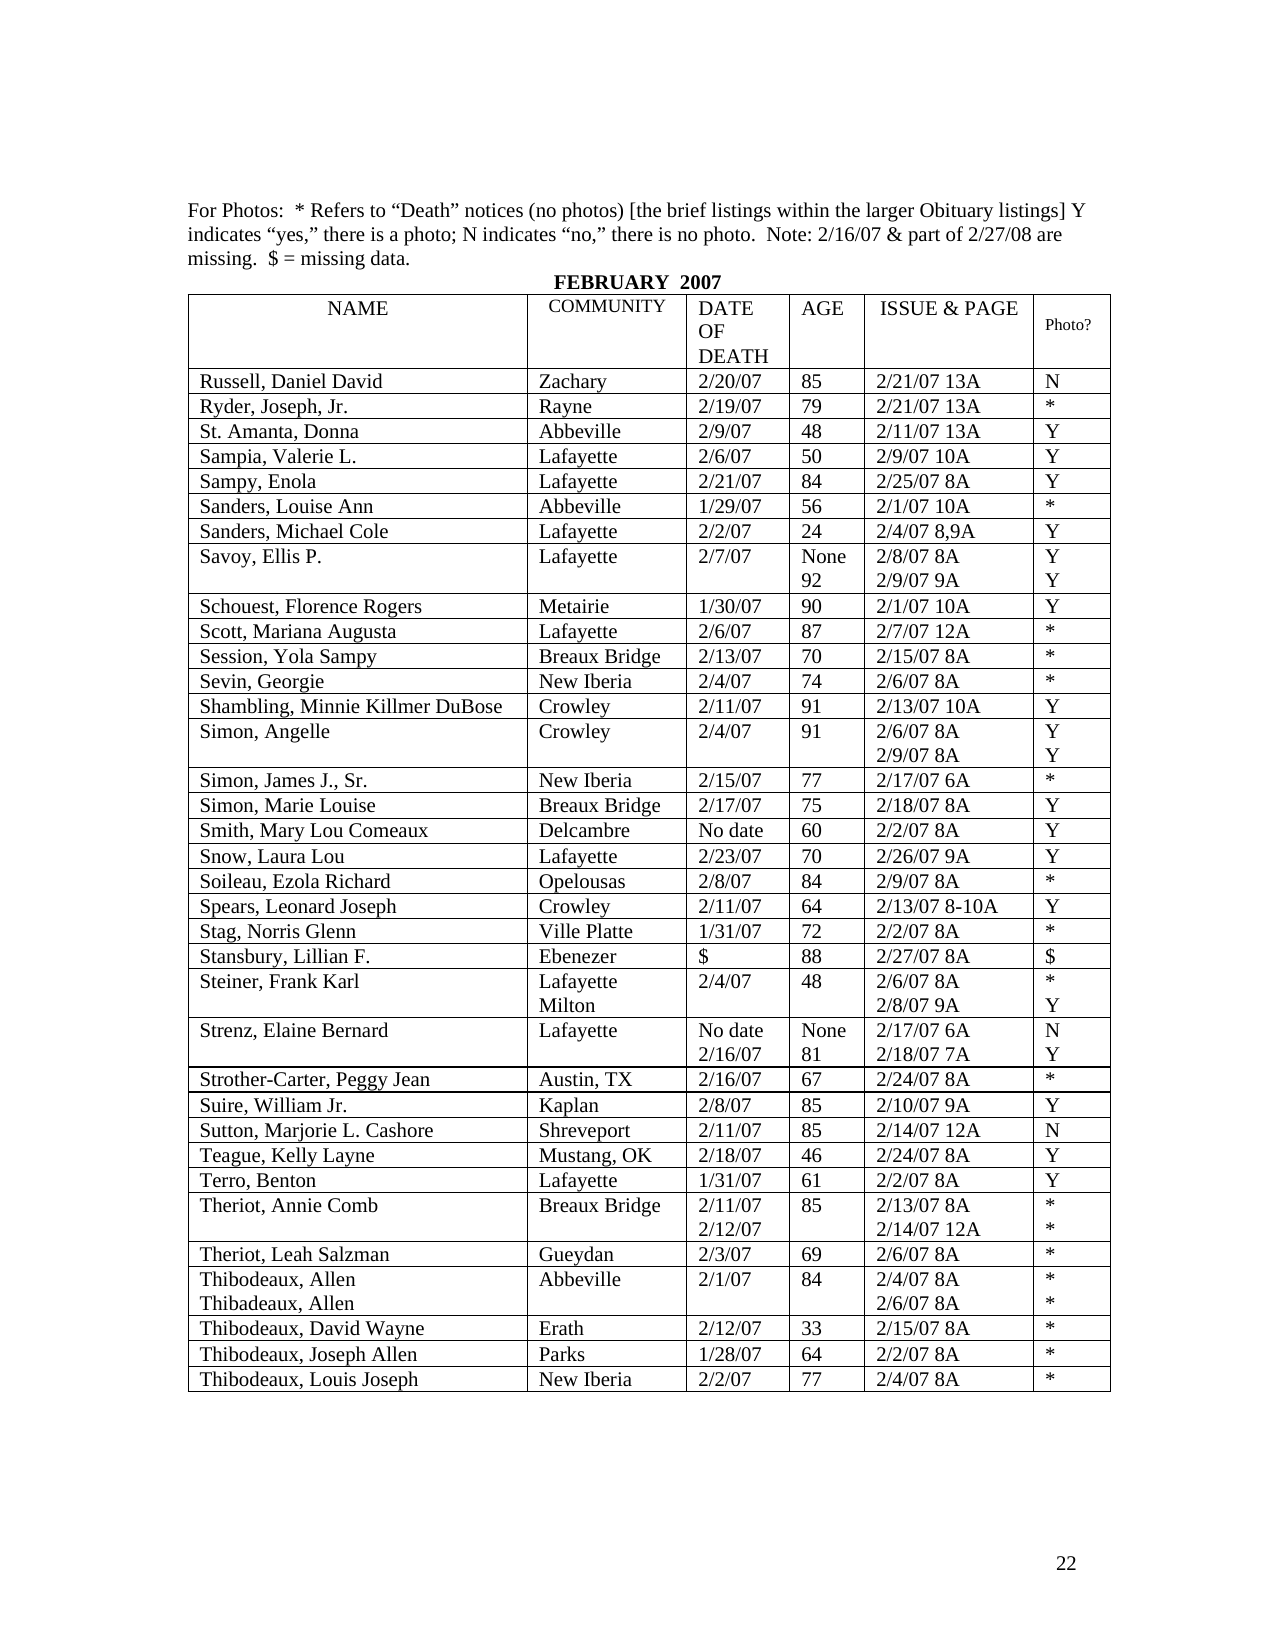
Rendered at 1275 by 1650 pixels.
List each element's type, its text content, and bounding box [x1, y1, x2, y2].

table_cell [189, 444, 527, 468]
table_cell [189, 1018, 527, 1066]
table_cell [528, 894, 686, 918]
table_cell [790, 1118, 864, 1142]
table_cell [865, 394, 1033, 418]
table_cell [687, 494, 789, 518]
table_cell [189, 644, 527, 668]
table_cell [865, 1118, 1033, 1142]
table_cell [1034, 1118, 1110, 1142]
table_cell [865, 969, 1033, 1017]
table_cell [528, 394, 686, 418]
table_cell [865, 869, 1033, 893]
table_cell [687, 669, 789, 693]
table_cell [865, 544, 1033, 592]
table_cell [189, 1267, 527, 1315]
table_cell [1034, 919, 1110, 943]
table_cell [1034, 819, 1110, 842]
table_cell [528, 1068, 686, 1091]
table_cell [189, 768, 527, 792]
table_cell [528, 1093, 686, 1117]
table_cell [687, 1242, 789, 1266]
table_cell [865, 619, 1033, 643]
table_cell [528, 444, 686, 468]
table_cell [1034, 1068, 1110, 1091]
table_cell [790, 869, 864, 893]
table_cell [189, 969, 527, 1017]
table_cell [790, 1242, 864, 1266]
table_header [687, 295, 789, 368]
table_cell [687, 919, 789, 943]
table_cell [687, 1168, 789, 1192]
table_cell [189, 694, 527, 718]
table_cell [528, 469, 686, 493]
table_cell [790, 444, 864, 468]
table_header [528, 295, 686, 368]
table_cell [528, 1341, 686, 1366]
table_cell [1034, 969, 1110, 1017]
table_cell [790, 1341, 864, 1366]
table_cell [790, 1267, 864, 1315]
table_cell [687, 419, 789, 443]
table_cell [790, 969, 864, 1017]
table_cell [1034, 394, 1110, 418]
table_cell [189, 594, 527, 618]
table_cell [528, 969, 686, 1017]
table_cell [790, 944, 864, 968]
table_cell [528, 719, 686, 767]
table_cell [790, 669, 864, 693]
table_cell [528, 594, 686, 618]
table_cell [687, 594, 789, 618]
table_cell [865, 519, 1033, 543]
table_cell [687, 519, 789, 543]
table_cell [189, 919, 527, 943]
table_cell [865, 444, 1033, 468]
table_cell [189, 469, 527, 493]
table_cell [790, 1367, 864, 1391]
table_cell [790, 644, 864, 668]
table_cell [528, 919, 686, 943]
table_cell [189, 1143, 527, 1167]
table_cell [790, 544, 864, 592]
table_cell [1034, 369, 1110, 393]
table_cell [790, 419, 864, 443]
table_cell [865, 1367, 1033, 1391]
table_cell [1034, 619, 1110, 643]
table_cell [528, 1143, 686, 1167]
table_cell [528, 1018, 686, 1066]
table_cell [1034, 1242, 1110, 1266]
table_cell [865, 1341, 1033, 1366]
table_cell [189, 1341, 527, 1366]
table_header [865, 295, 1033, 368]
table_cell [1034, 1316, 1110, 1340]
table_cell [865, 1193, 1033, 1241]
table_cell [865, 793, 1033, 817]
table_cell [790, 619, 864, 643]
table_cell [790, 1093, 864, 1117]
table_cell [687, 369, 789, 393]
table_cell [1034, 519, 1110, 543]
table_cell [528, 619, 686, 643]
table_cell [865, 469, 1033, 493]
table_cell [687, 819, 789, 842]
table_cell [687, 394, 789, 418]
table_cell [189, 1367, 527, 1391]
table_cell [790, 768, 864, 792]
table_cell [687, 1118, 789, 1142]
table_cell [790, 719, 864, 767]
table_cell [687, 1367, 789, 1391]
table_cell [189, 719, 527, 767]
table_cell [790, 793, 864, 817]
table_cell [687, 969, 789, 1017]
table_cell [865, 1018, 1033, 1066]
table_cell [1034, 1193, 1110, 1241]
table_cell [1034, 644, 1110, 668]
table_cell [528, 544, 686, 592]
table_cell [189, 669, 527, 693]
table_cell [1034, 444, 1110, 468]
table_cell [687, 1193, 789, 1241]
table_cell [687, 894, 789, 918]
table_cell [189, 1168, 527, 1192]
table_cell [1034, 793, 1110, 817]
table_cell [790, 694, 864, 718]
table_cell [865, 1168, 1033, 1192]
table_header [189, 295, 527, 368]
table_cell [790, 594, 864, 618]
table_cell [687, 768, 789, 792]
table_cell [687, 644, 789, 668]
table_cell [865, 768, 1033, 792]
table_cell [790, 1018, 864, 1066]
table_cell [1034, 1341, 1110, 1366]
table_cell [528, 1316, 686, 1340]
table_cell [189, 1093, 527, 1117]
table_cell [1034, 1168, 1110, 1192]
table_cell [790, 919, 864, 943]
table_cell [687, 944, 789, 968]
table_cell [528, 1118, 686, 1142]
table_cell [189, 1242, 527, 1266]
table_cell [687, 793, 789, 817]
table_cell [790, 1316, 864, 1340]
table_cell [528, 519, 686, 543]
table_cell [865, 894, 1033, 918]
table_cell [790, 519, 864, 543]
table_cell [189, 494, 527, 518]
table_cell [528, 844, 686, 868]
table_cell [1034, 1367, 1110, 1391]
text FEBRUARY 2007 [187, 270, 1087, 294]
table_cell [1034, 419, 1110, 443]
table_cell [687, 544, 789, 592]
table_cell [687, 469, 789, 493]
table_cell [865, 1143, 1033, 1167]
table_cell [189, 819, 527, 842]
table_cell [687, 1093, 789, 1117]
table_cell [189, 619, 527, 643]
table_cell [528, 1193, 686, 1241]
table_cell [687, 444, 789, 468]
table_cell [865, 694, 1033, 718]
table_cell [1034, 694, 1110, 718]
text For Photos: * Refers to “Death” notices (no photos) [the brief listings within the larger Obituary listings] Y indicates “yes,” there is a photo; N indicates “no,” there is no photo. Note: 2/16/07 & part of 2/27/08 are missing. $ = missing data. [187, 198, 1087, 270]
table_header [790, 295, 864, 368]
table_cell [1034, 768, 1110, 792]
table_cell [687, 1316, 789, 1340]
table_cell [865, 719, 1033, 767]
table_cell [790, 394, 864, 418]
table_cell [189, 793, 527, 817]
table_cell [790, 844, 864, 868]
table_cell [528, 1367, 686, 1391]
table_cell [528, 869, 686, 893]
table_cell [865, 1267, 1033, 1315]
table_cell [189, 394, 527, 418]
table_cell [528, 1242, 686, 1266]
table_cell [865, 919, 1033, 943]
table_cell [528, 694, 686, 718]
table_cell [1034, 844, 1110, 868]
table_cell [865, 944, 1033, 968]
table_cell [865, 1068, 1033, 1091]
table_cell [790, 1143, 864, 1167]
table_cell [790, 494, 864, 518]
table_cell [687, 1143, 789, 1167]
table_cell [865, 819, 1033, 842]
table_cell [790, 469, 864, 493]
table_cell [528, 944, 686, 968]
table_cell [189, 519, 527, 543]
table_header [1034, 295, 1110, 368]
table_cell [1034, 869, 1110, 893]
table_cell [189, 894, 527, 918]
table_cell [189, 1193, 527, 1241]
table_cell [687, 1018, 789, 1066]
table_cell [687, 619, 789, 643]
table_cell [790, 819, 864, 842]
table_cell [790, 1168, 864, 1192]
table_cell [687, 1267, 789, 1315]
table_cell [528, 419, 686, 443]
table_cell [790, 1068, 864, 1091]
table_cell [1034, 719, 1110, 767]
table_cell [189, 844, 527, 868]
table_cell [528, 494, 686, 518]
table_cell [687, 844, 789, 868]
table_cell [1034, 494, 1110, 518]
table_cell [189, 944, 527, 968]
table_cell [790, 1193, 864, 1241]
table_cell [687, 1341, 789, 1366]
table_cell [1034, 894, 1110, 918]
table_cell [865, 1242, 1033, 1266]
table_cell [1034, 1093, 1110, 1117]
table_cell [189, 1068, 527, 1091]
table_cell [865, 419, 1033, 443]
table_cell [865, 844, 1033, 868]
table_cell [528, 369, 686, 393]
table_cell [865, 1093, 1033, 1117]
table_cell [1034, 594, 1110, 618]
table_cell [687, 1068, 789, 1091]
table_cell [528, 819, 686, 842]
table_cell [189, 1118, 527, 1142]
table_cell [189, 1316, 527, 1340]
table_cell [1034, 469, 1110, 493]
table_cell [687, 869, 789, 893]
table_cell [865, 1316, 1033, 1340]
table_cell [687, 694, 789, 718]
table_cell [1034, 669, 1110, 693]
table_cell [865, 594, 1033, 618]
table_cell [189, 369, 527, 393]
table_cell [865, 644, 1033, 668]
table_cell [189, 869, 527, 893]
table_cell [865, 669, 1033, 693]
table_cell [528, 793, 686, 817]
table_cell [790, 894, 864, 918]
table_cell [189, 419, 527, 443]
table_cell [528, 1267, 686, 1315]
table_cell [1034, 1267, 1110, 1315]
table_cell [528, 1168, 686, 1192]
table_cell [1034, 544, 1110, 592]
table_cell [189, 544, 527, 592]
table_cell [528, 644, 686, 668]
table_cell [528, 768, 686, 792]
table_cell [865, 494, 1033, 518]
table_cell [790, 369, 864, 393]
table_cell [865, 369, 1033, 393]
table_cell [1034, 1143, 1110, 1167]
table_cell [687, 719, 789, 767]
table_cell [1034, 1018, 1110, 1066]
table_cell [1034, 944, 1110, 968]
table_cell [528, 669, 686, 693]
